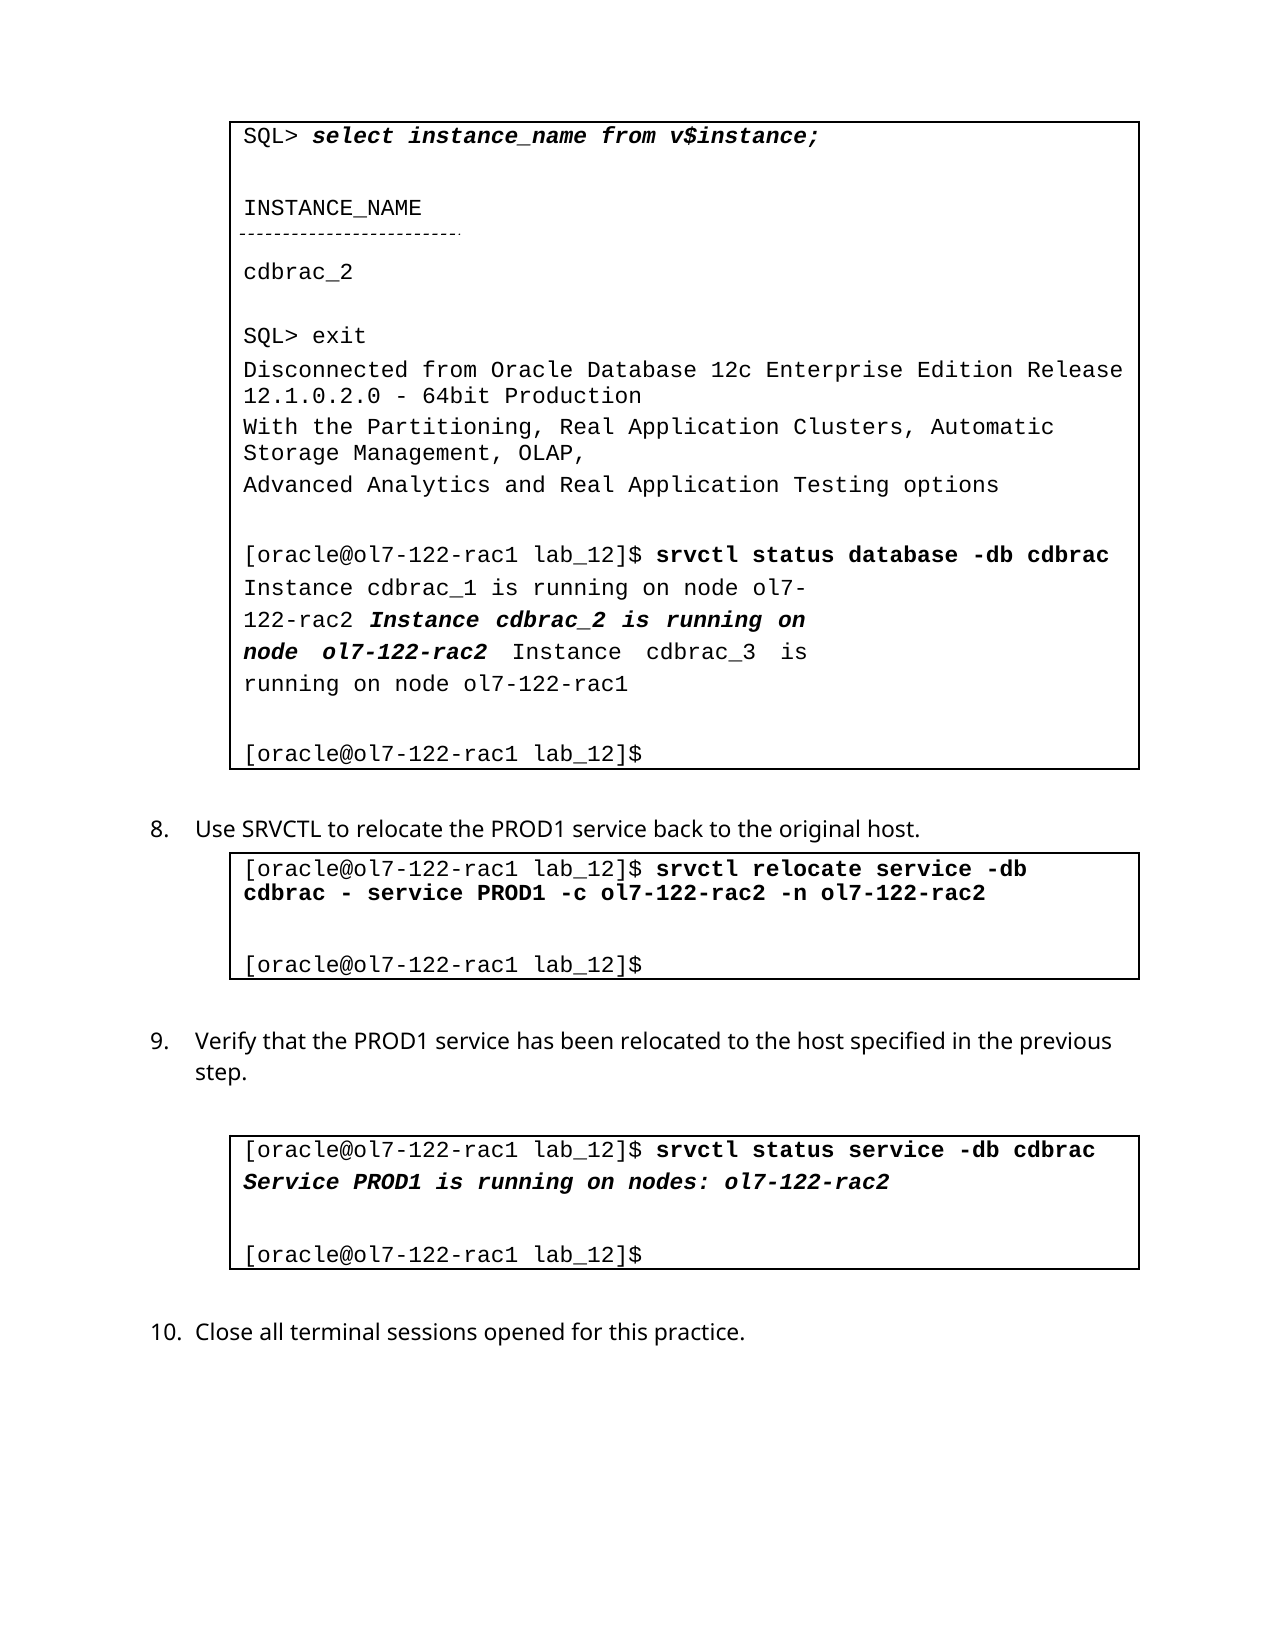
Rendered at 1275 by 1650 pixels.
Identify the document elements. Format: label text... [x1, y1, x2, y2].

table_header [oracle@ol7-122-rac1 lab_12]$ srvctl relocate service -db cdbrac - service PROD1 -c ol7-122-rac2 -n ol7-122-rac2 [oracle@ol7-122-rac1 lab_12]$ [231, 854, 1138, 977]
table_header SQL> select instance_name from v$instance; INSTANCE_NAME cdbrac_2 SQL> exit Disconnected from Oracle Database 12c Enterprise Edition Release 12.1.0.2.0 - 64bit Production With the Partitioning, Real Application Clusters, Automatic Storage Management, OLAP, Advanced Analytics and Real Application Testing options [oracle@ol7-122-rac1 lab_12]$ srvctl status database -db cdbrac Instance cdbrac_1 is running on node ol7-122-rac2 Instance cdbrac_2 is running on node ol7-122-rac2 Instance cdbrac_3 is running on node ol7-122-rac1 [oracle@ol7-122-rac1 lab_12]$ [231, 123, 1138, 768]
table_header [oracle@ol7-122-rac1 lab_12]$ srvctl status service -db cdbrac Service PROD1 is running on nodes: ol7-122-rac2 [oracle@ol7-122-rac1 lab_12]$ [231, 1137, 1138, 1268]
list Close all terminal sessions opened for this practice. [150, 1316, 1150, 1347]
list Verify that the PROD1 service has been relocated to the host specified in the previous step. [150, 1025, 1150, 1088]
list Use SRVCTL to relocate the PROD1 service back to the original host. [150, 813, 1150, 844]
